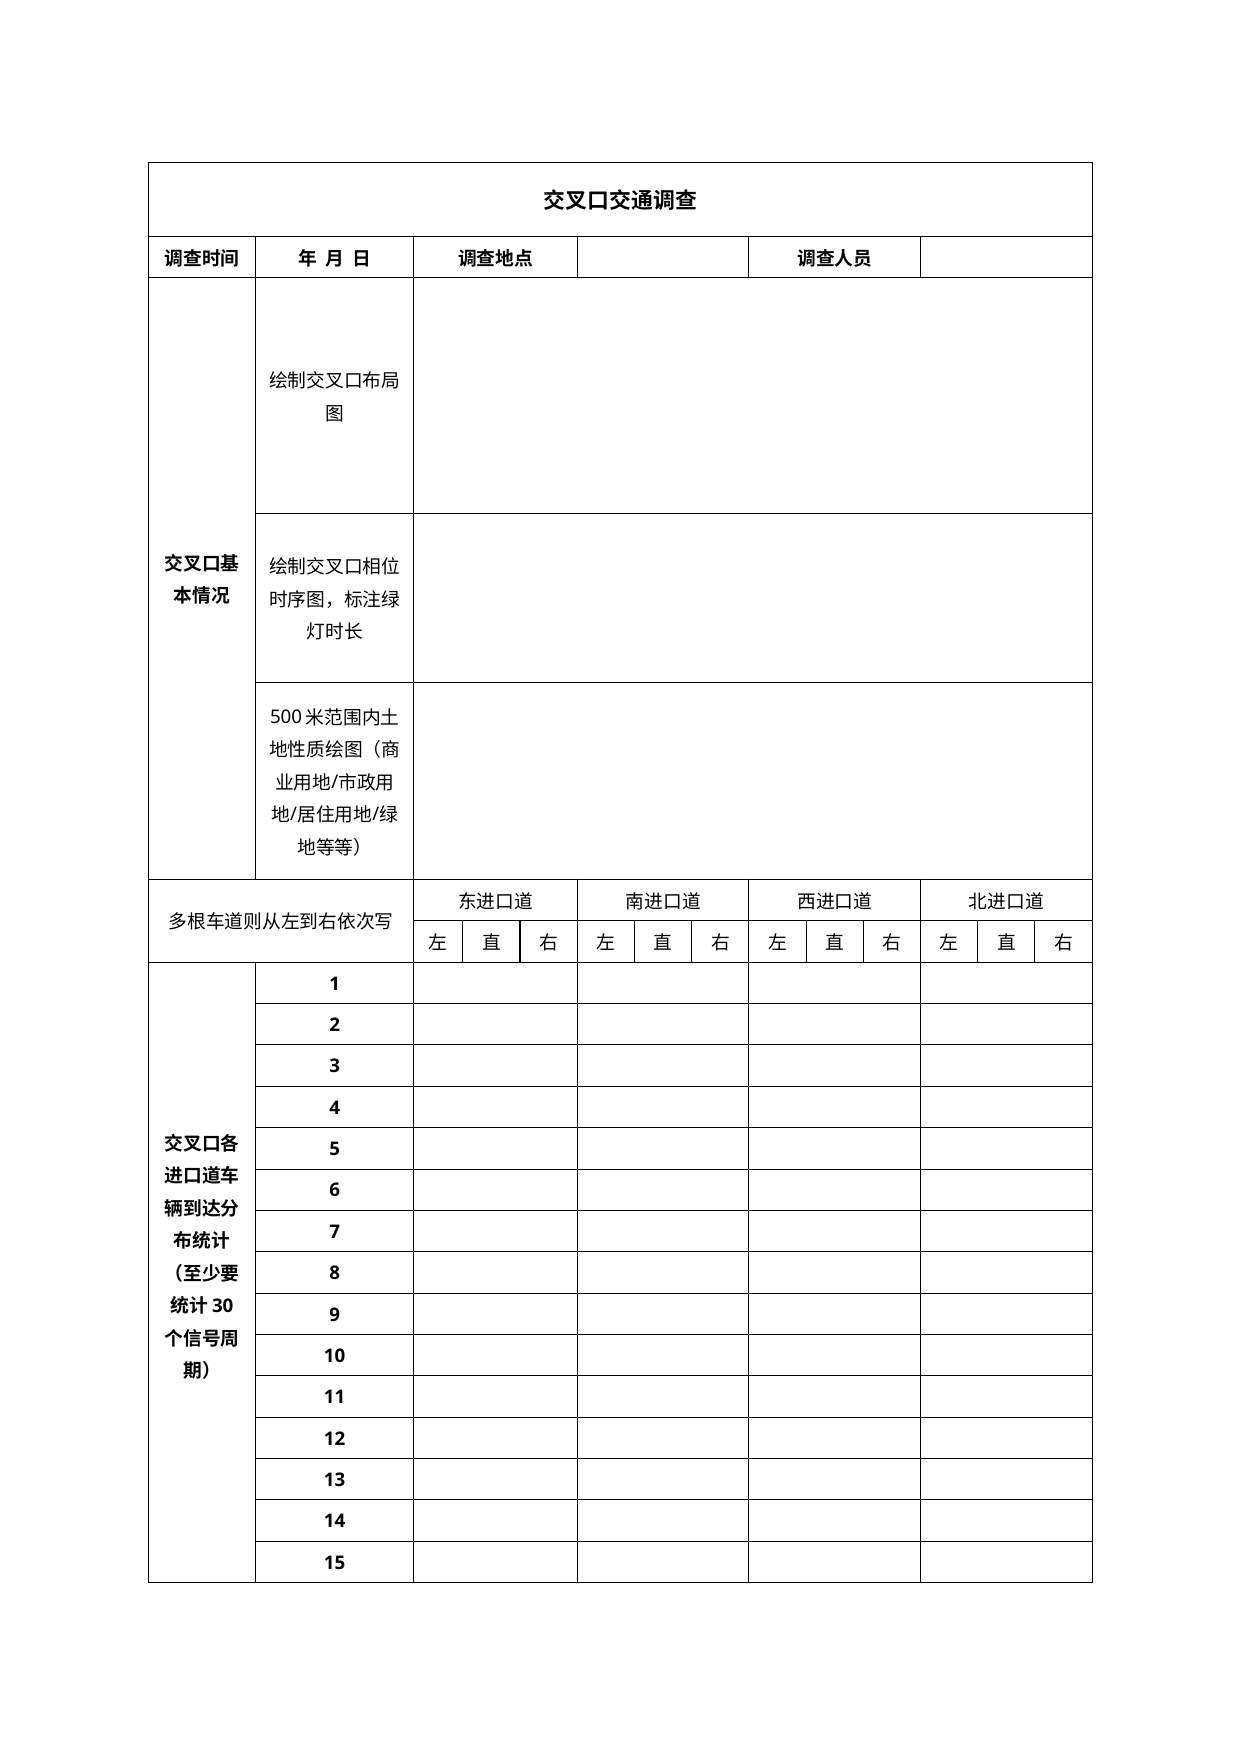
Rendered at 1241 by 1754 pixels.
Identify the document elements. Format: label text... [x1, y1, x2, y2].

table_cell 10 [256, 1335, 413, 1375]
table_cell 右 [521, 921, 577, 962]
table_cell [414, 683, 1092, 879]
table_cell [749, 1170, 920, 1210]
table_cell [921, 1087, 1092, 1127]
table_cell [414, 1459, 577, 1499]
table_cell [414, 1170, 577, 1210]
table_cell 9 [256, 1294, 413, 1334]
table_cell [921, 1542, 1092, 1582]
table_cell 年 月 日 [256, 237, 413, 277]
table_cell 13 [256, 1459, 413, 1499]
table_cell [578, 237, 748, 277]
table_cell 8 [256, 1252, 413, 1292]
table_cell [578, 1211, 748, 1251]
table_cell [749, 1045, 920, 1086]
table_cell 左 [414, 921, 462, 962]
table_cell [749, 1459, 920, 1499]
table_cell 东进口道 [414, 880, 577, 920]
table_cell [921, 1170, 1092, 1210]
table_cell [921, 1459, 1092, 1499]
table_cell [921, 1004, 1092, 1044]
table_cell [578, 1376, 748, 1417]
table_cell [414, 1294, 577, 1334]
table_cell [921, 1335, 1092, 1375]
table_cell [578, 1500, 748, 1541]
table_cell 交叉口基本情况 [149, 278, 255, 879]
table_cell [749, 1252, 920, 1292]
table_cell [921, 1252, 1092, 1292]
table_cell [414, 1252, 577, 1292]
table_cell [921, 1376, 1092, 1417]
table_cell 4 [256, 1087, 413, 1127]
table_cell [921, 963, 1092, 1003]
table_cell [921, 1045, 1092, 1086]
table_header 交叉口交通调查 [149, 163, 1092, 236]
table_cell [578, 1087, 748, 1127]
table_cell 12 [256, 1418, 413, 1458]
table_cell [414, 963, 577, 1003]
table_cell 交叉口各进口道车辆到达分布统计（至少要统计30个信号周期） [149, 963, 255, 1582]
table_cell 绘制交叉口相位时序图，标注绿灯时长 [256, 514, 413, 682]
table_cell [414, 1335, 577, 1375]
table_cell [578, 1459, 748, 1499]
table_cell 调查人员 [749, 237, 920, 277]
table_cell [749, 1500, 920, 1541]
table_cell 左 [921, 921, 977, 962]
table_cell [414, 278, 1092, 513]
table_cell [578, 1128, 748, 1168]
table_cell 14 [256, 1500, 413, 1541]
table_cell [749, 1211, 920, 1251]
table_cell [414, 514, 1092, 682]
table_cell 调查时间 [149, 237, 255, 277]
table_cell [749, 963, 920, 1003]
table_cell 多根车道则从左到右依次写 [149, 880, 413, 962]
table_cell 直 [463, 921, 519, 962]
table_cell [749, 1418, 920, 1458]
table_cell [578, 1170, 748, 1210]
table_cell 左 [578, 921, 634, 962]
table_cell [921, 237, 1092, 277]
table_cell 7 [256, 1211, 413, 1251]
table_cell 南进口道 [578, 880, 748, 920]
table_cell 右 [864, 921, 920, 962]
table_cell [921, 1128, 1092, 1168]
table_cell 绘制交叉口布局图 [256, 278, 413, 513]
table_cell [578, 1294, 748, 1334]
table_cell 直 [978, 921, 1034, 962]
table_cell [414, 1500, 577, 1541]
table_cell [578, 963, 748, 1003]
table_cell [578, 1542, 748, 1582]
table_cell 2 [256, 1004, 413, 1044]
table_cell [578, 1252, 748, 1292]
table_cell [921, 1500, 1092, 1541]
table_cell [414, 1128, 577, 1168]
table_cell [749, 1376, 920, 1417]
table_cell 直 [807, 921, 863, 962]
table_cell [578, 1418, 748, 1458]
table_cell 右 [692, 921, 748, 962]
table_cell [578, 1045, 748, 1086]
table_cell [921, 1211, 1092, 1251]
table_cell 西进口道 [749, 880, 920, 920]
table_cell [414, 1211, 577, 1251]
table_cell [414, 1045, 577, 1086]
table_cell [749, 1128, 920, 1168]
table_cell [578, 1335, 748, 1375]
table_cell 11 [256, 1376, 413, 1417]
table_cell [749, 1335, 920, 1375]
table_cell 3 [256, 1045, 413, 1086]
table_cell 调查地点 [414, 237, 577, 277]
table_cell [749, 1087, 920, 1127]
table_cell [578, 1004, 748, 1044]
table_cell 左 [749, 921, 806, 962]
table_cell [414, 1087, 577, 1127]
table_cell [414, 1004, 577, 1044]
table_cell [921, 1294, 1092, 1334]
table_cell [749, 1542, 920, 1582]
table_cell 北进口道 [921, 880, 1092, 920]
table_cell 右 [1035, 921, 1092, 962]
table_cell [921, 1418, 1092, 1458]
table_cell [749, 1004, 920, 1044]
table_cell [414, 1418, 577, 1458]
table_cell 6 [256, 1170, 413, 1210]
table_cell [414, 1542, 577, 1582]
table_cell 15 [256, 1542, 413, 1582]
table_cell [749, 1294, 920, 1334]
table_cell 500米范围内土地性质绘图（商业用地/市政用地/居住用地/绿地等等） [256, 683, 413, 879]
table_cell 直 [635, 921, 691, 962]
table_cell 5 [256, 1128, 413, 1168]
table_cell [414, 1376, 577, 1417]
table_cell 1 [256, 963, 413, 1003]
